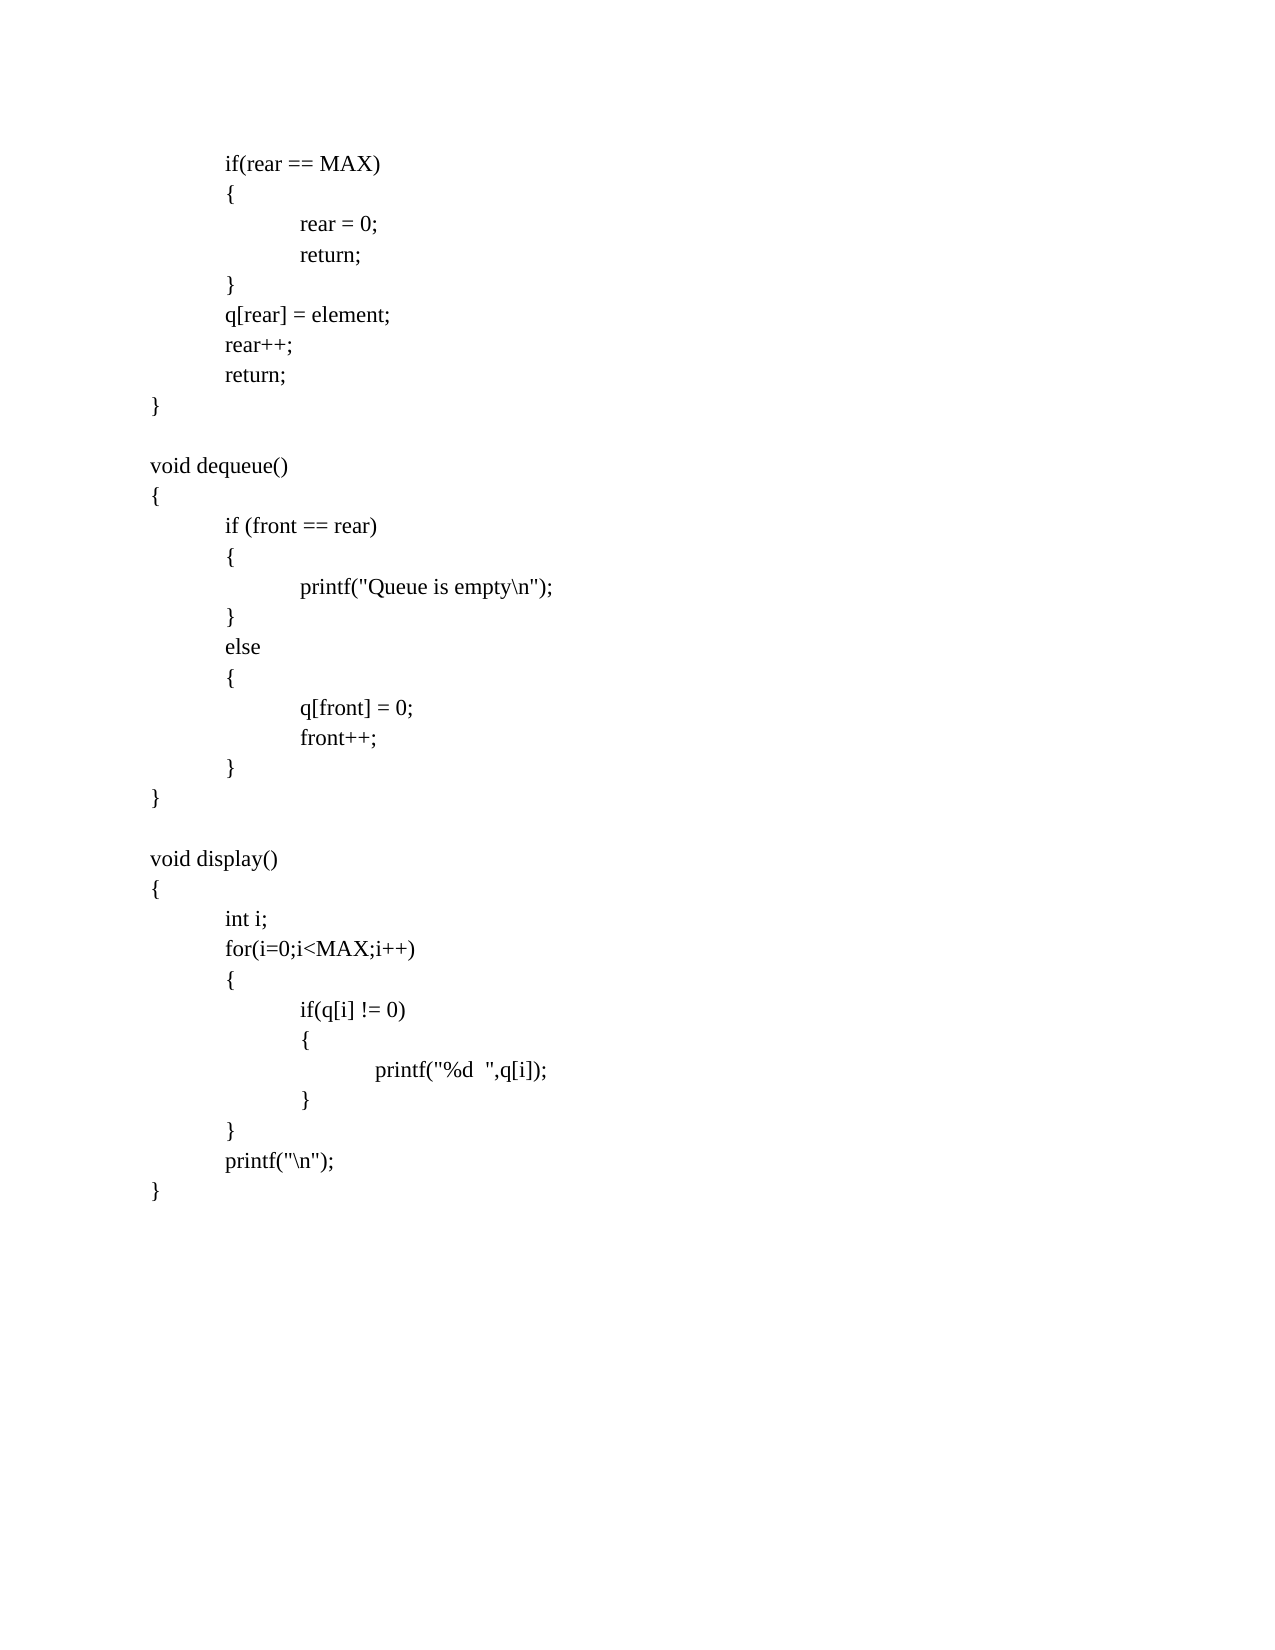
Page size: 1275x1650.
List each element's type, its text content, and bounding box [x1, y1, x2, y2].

text printf("Queue is empty\n"); [150, 573, 1125, 599]
text { [150, 543, 1125, 569]
text } [150, 1177, 1125, 1203]
text printf("%d ",q[i]); [150, 1056, 1125, 1083]
text } [150, 271, 1125, 297]
text q[front] = 0; [150, 694, 1125, 720]
text } [150, 392, 1125, 418]
text if(rear == MAX) [150, 150, 1125, 176]
text } [150, 603, 1125, 629]
text { [150, 482, 1125, 509]
text } [150, 1086, 1125, 1113]
text { [150, 875, 1125, 901]
text front++; [150, 724, 1125, 750]
text { [150, 1026, 1125, 1052]
text for(i=0;i<MAX;i++) [150, 935, 1125, 962]
text return; [150, 361, 1125, 388]
text rear++; [150, 331, 1125, 358]
text } [150, 754, 1125, 781]
text void display() [150, 845, 1125, 871]
text } [150, 1117, 1125, 1143]
text return; [150, 241, 1125, 267]
text { [150, 966, 1125, 992]
text { [150, 180, 1125, 207]
text void dequeue() [150, 452, 1125, 478]
text else [150, 633, 1125, 660]
text if (front == rear) [150, 512, 1125, 539]
text printf("\n"); [150, 1147, 1125, 1173]
text q[rear] = element; [150, 301, 1125, 327]
text if(q[i] != 0) [150, 996, 1125, 1022]
text } [150, 784, 1125, 811]
text int i; [150, 905, 1125, 932]
text rear = 0; [150, 210, 1125, 237]
text { [150, 663, 1125, 690]
